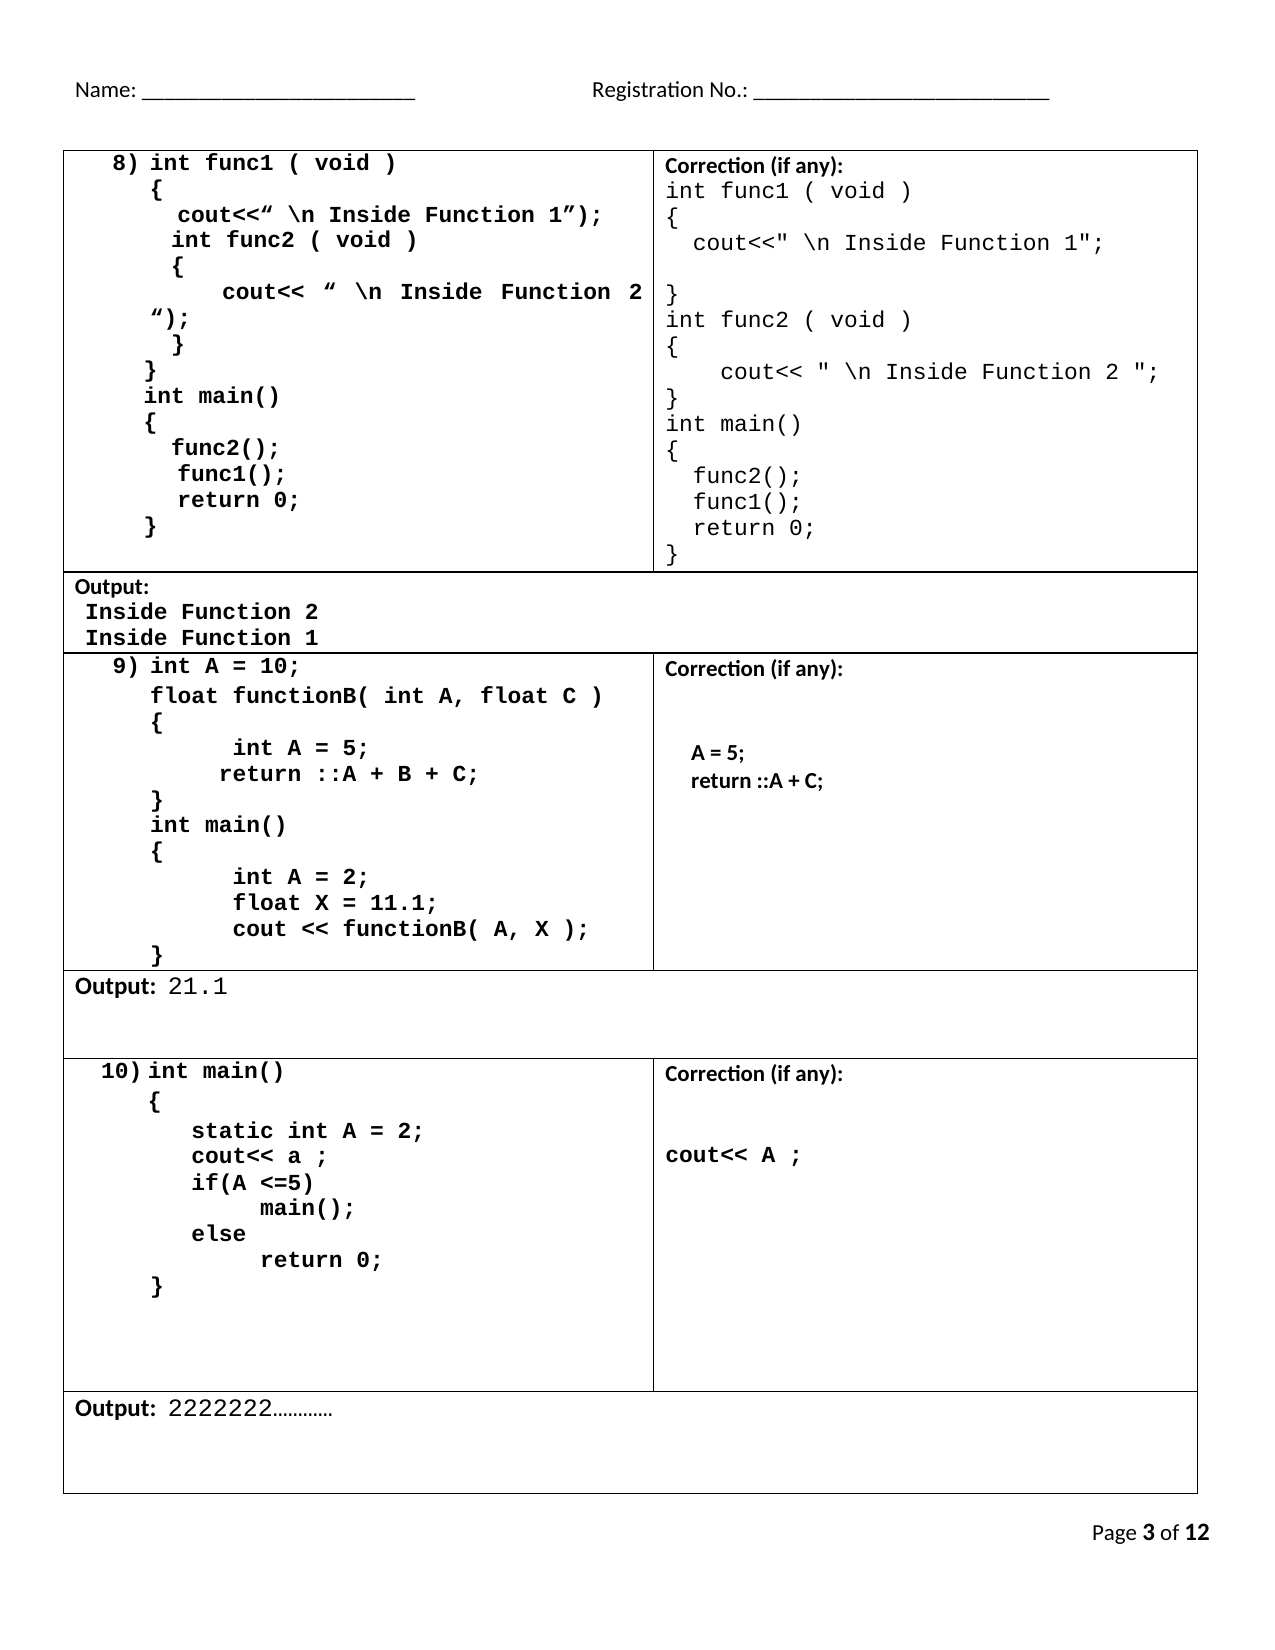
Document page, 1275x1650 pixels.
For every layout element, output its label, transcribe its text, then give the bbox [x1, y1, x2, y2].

table_cell Output: 2222222………… [64, 1392, 1197, 1493]
table_header int func1 ( void ) { cout<<“ \n Inside Function 1”); int func2 ( void ) { cout<< “ \n Inside Function 2 “); } } int main() { func2(); func1(); return 0; } [64, 151, 653, 571]
table_cell int main() { static int A = 2; cout<< a ; if(A <=5) main(); else return 0; } [64, 1059, 653, 1391]
table_cell Output: 21.1 [64, 971, 1197, 1058]
table_header int A = 10; float functionB( int A, float C ) { int A = 5; return ::A + B + C; } int main() { int A = 2; float X = 11.1; cout << functionB( A, X ); } [64, 654, 653, 969]
table_cell Correction (if any): cout<< A ; [654, 1059, 1197, 1391]
table_header Correction (if any): A = 5; return ::A + C; [654, 654, 1197, 969]
table_cell Output: Inside Function 2 Inside Function 1 [64, 573, 1197, 652]
table_header Correction (if any): int func1 ( void ) { cout<<" \n Inside Function 1"; } int func2 ( void ) { cout<< " \n Inside Function 2 "; } int main() { func2(); func1(); return 0; } [654, 151, 1197, 571]
